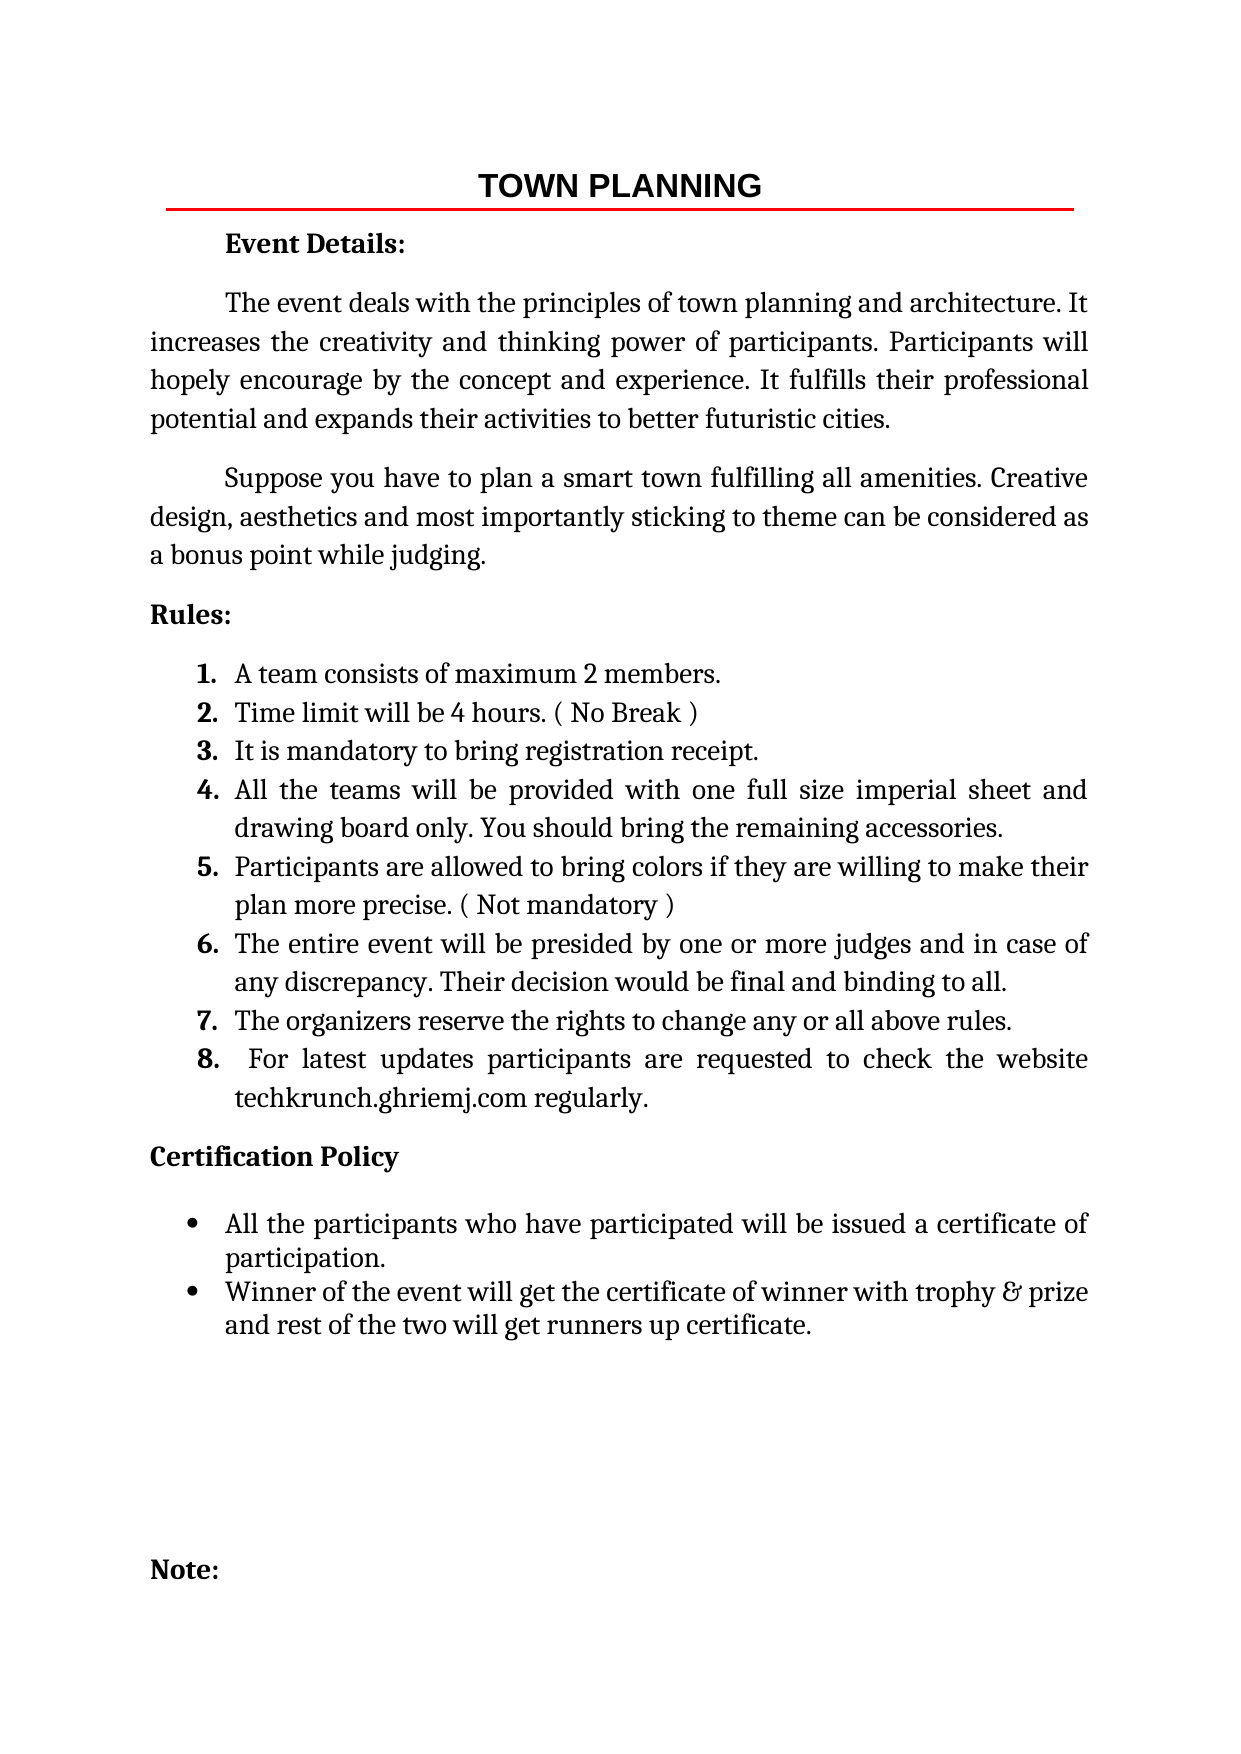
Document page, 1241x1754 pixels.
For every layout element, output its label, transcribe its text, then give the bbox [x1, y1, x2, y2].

list All the teams will be provided with one full size imperial sheet and drawing board only. You should bring the remaining accessories. [197, 773, 1090, 845]
list It is mandatory to bring registration receipt. [197, 734, 1090, 768]
text Rules: [150, 598, 1090, 631]
list Winner of the event will get the certificate of winner with trophy & prize and rest of the two will get runners up certificate. [187, 1275, 1090, 1342]
text Certification Policy [150, 1141, 1090, 1174]
list Time limit will be 4 hours. ( No Break ) [197, 696, 1090, 729]
list A team consists of maximum 2 members. [197, 657, 1090, 691]
text The event deals with the principles of town planning and architecture. It increases the creativity and thinking power of participants. Participants will hopely encourage by the concept and experience. It fulfills their professional potential and expands their activities to better futuristic cities. [150, 286, 1090, 436]
list All the participants who have participated will be issued a certificate of participation. [187, 1208, 1090, 1275]
text Note: [150, 1553, 1090, 1587]
list The organizers reserve the rights to change any or all above rules. [197, 1004, 1090, 1038]
text Suppose you have to plan a smart town fulfilling all amenities. Creative design, aesthetics and most importantly sticking to theme can be considered as a bonus point while judging. [150, 461, 1090, 572]
list The entire event will be presided by one or more judges and in case of any discrepancy. Their decision would be final and binding to all. [197, 927, 1090, 999]
list Participants are allowed to bring colors if they are willing to make their plan more precise. ( Not mandatory ) [197, 850, 1090, 922]
text TOWN PLANNING [166, 166, 1074, 208]
list For latest updates participants are requested to check the website techkrunch.ghriemj.com regularly. [197, 1043, 1090, 1115]
text Event Details: [150, 227, 1090, 261]
